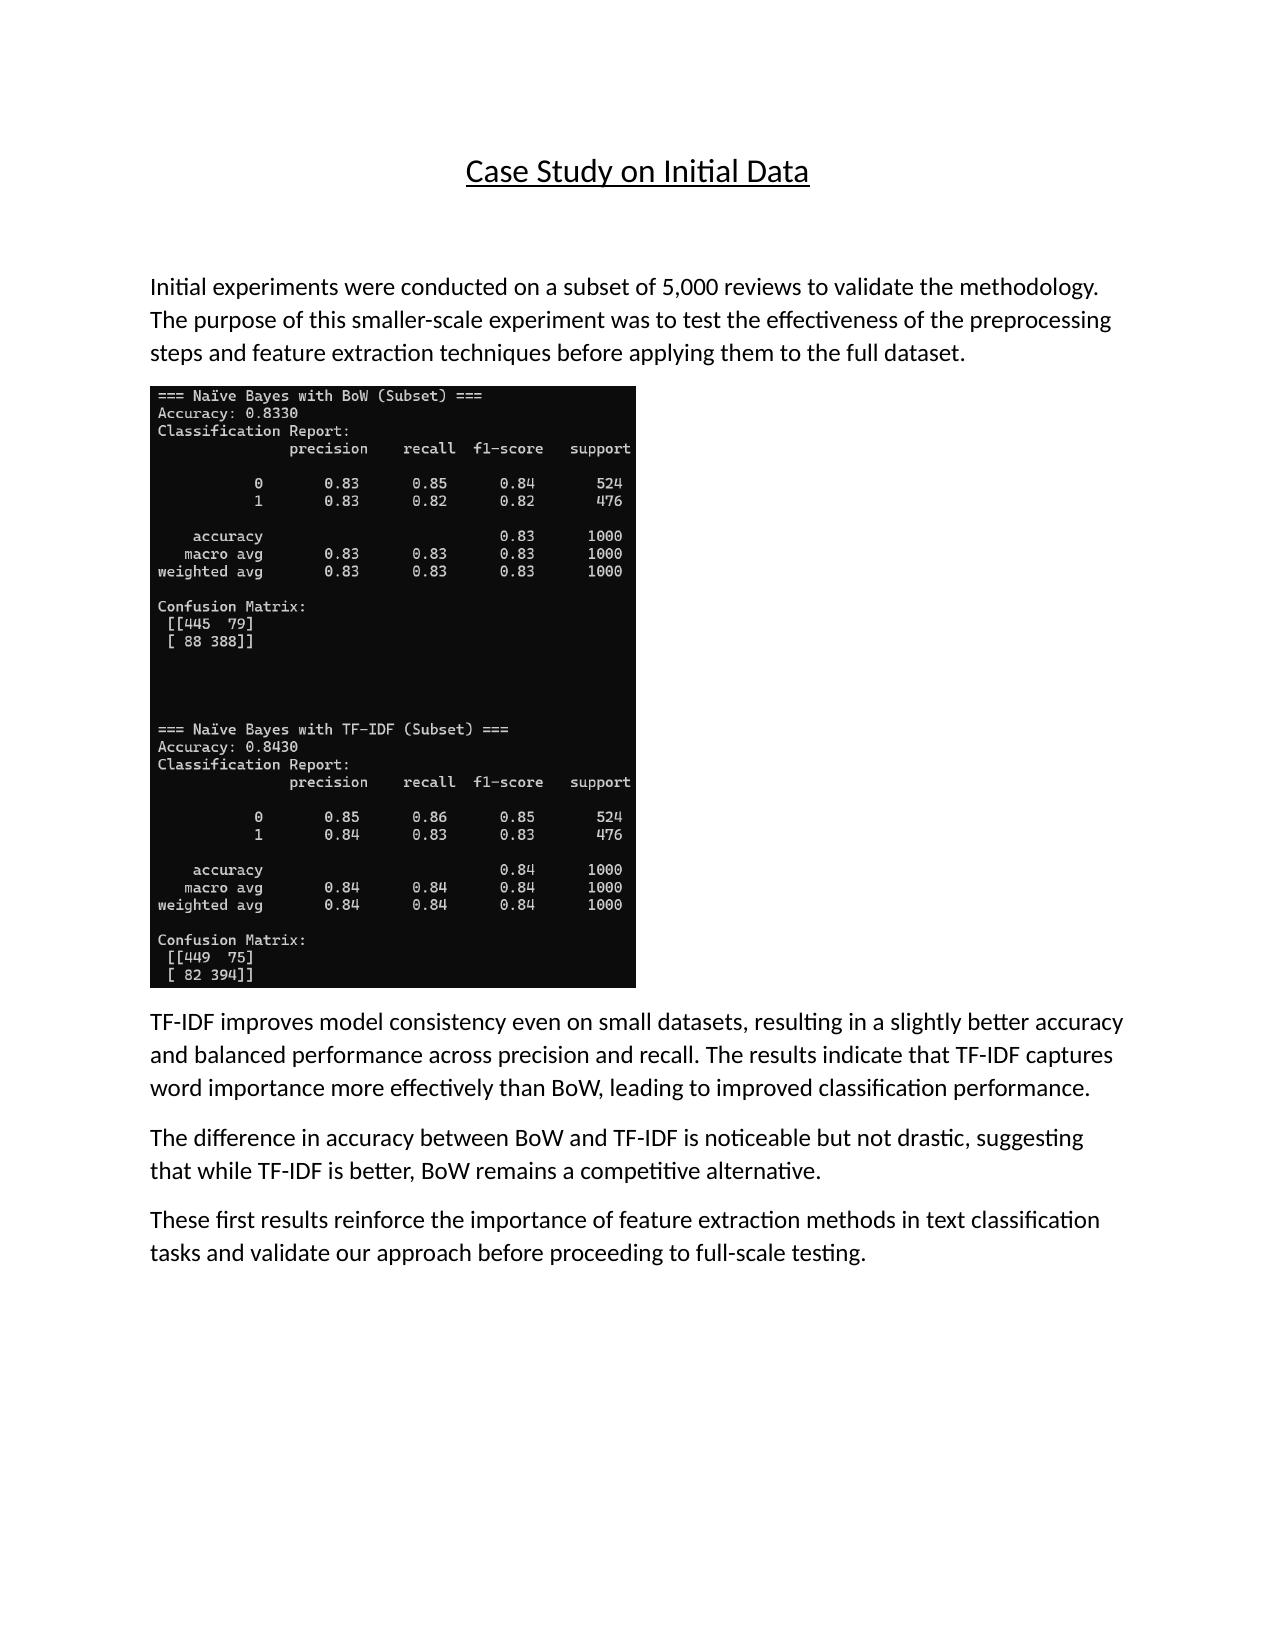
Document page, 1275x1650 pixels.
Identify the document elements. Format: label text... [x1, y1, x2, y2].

picture [150, 386, 636, 988]
text These first results reinforce the importance of feature extraction methods in text classification tasks and validate our approach before proceeding to full-scale testing. [150, 1204, 1125, 1268]
text The difference in accuracy between BoW and TF-IDF is noticeable but not drastic, suggesting that while TF-IDF is better, BoW remains a competitive alternative. [150, 1122, 1125, 1185]
text TF-IDF improves model consistency even on small datasets, resulting in a slightly better accuracy and balanced performance across precision and recall. The results indicate that TF-IDF captures word importance more effectively than BoW, leading to improved classification performance. [150, 1007, 1125, 1103]
text Initial experiments were conducted on a subset of 5,000 reviews to validate the methodology. The purpose of this smaller-scale experiment was to test the effectiveness of the preprocessing steps and feature extraction techniques before applying them to the full dataset. [150, 271, 1125, 368]
text Case Study on Initial Data [150, 150, 1125, 191]
